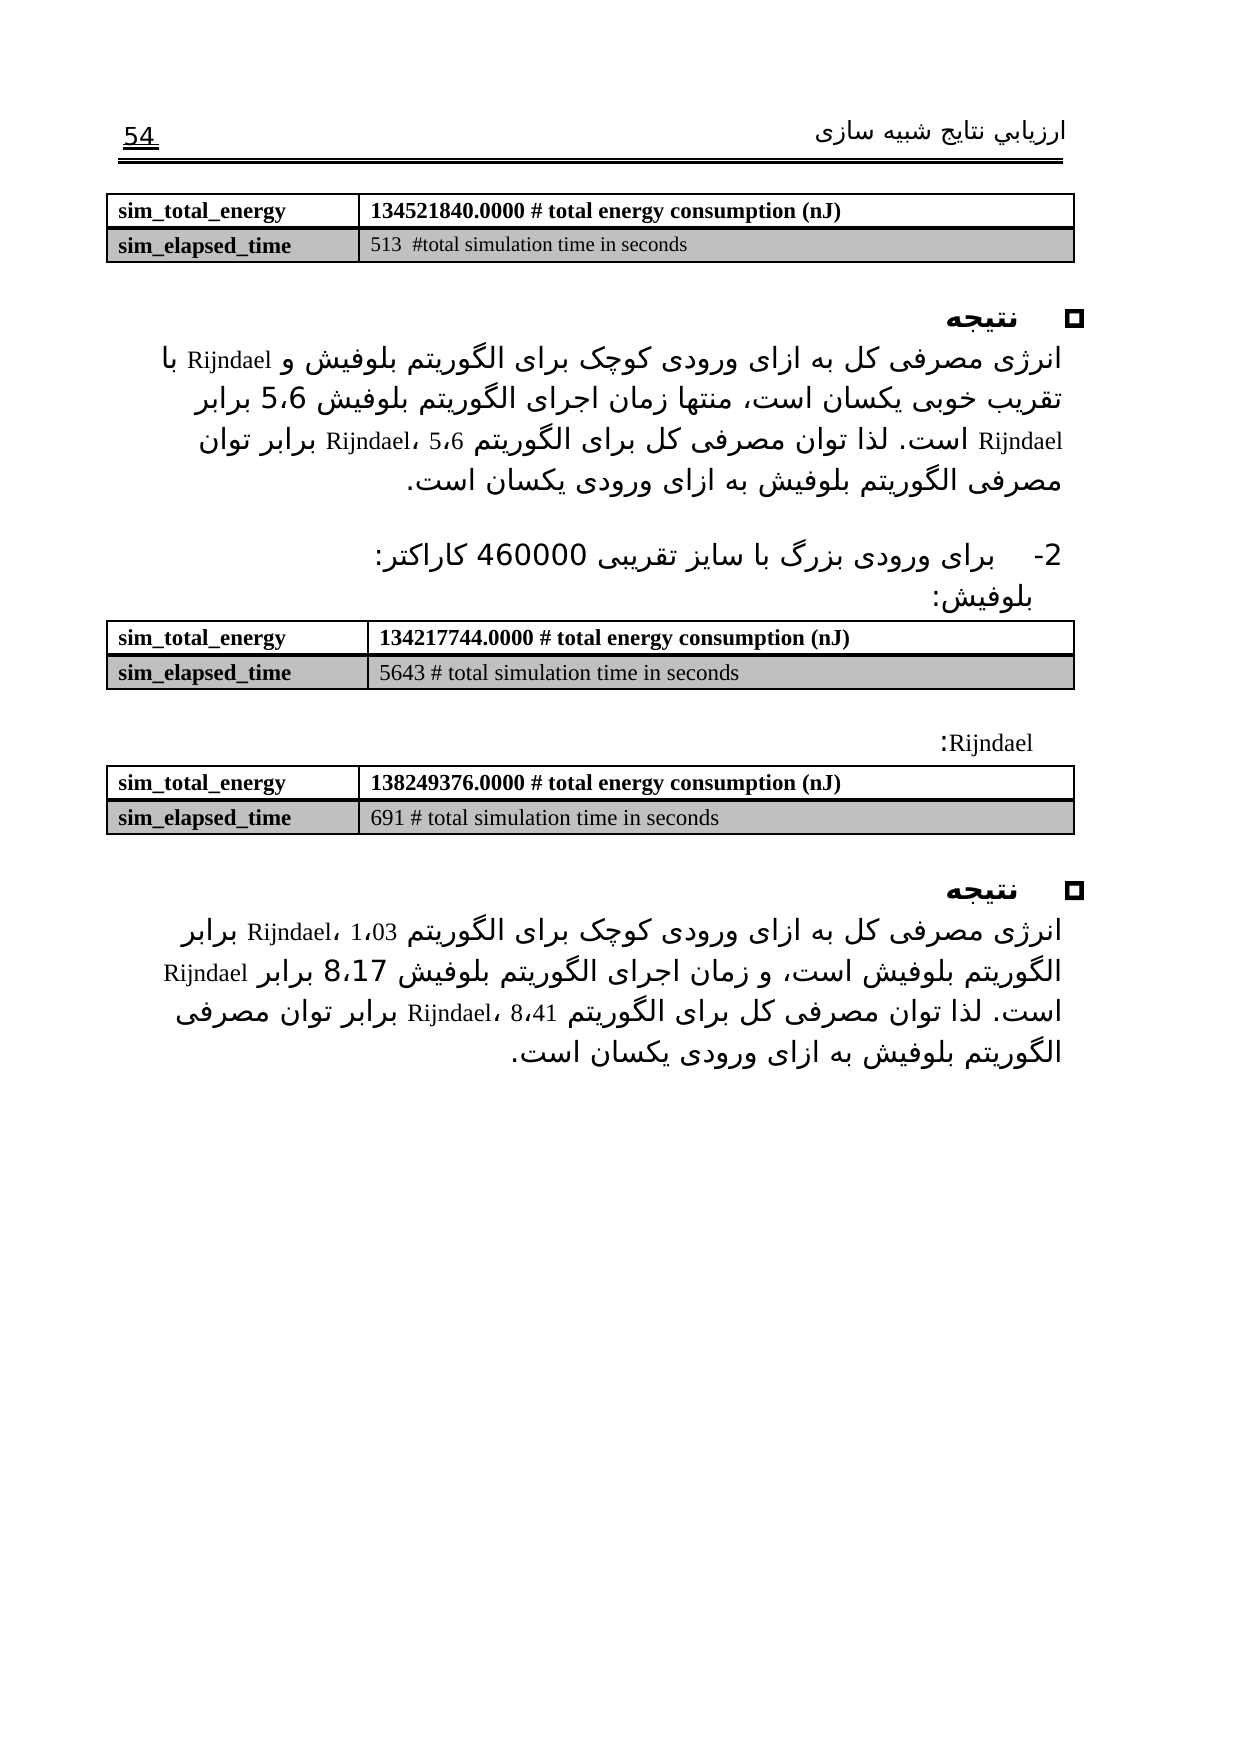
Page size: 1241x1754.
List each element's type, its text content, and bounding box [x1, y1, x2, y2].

table_header sim_total_energy [108, 195, 358, 226]
table_cell 691 # total simulation time in seconds [360, 802, 1073, 833]
table_header 134521840.0000 # total energy consumption (nJ) [360, 195, 1073, 226]
table_cell sim_elapsed_time [108, 657, 367, 688]
text بلوفیش: [118, 579, 1063, 613]
table_header 138249376.0000 # total energy consumption (nJ) [360, 767, 1073, 798]
text انرژی مصرفی کل به ازای ورودی کوچک برای الگوریتم بلوفیش و Rijndael با تقریب خوبی یکسان است، منتها زمان اجرای الگوریتم بلوفیش 5،6 برابر Rijndael است. لذا توان مصرفی کل برای الگوریتم Rijndael، 5،6 برابر توان مصرفی الگوریتم بلوفیش به ازای ورودی یکسان است. [118, 341, 1063, 497]
table_header 134217744.0000 # total energy consumption (nJ) [369, 622, 1073, 653]
text نتیجه [118, 872, 1063, 906]
table_header sim_total_energy [108, 622, 367, 653]
text انرژی مصرفی کل به ازای ورودی کوچک برای الگوریتم Rijndael، 1،03 برابر الگوریتم بلوفیش است، و زمان اجرای الگوریتم بلوفیش 8،17 برابر Rijndael است. لذا توان مصرفی کل برای الگوریتم Rijndael، 8،41 برابر توان مصرفی الگوریتم بلوفیش به ازای ورودی یکسان است. [118, 913, 1063, 1069]
table_cell sim_elapsed_time [108, 230, 358, 261]
table_header sim_total_energy [108, 767, 358, 798]
table_cell 5643 # total simulation time in seconds [369, 657, 1073, 688]
list برای ورودی بزرگ با سایز تقریبی 460000 کاراکتر: [118, 538, 1033, 572]
text نتیجه [118, 300, 1063, 334]
table_cell 513 #total simulation time in seconds [360, 230, 1073, 261]
table_cell sim_elapsed_time [108, 802, 358, 833]
text Rijndael: [118, 724, 1063, 758]
